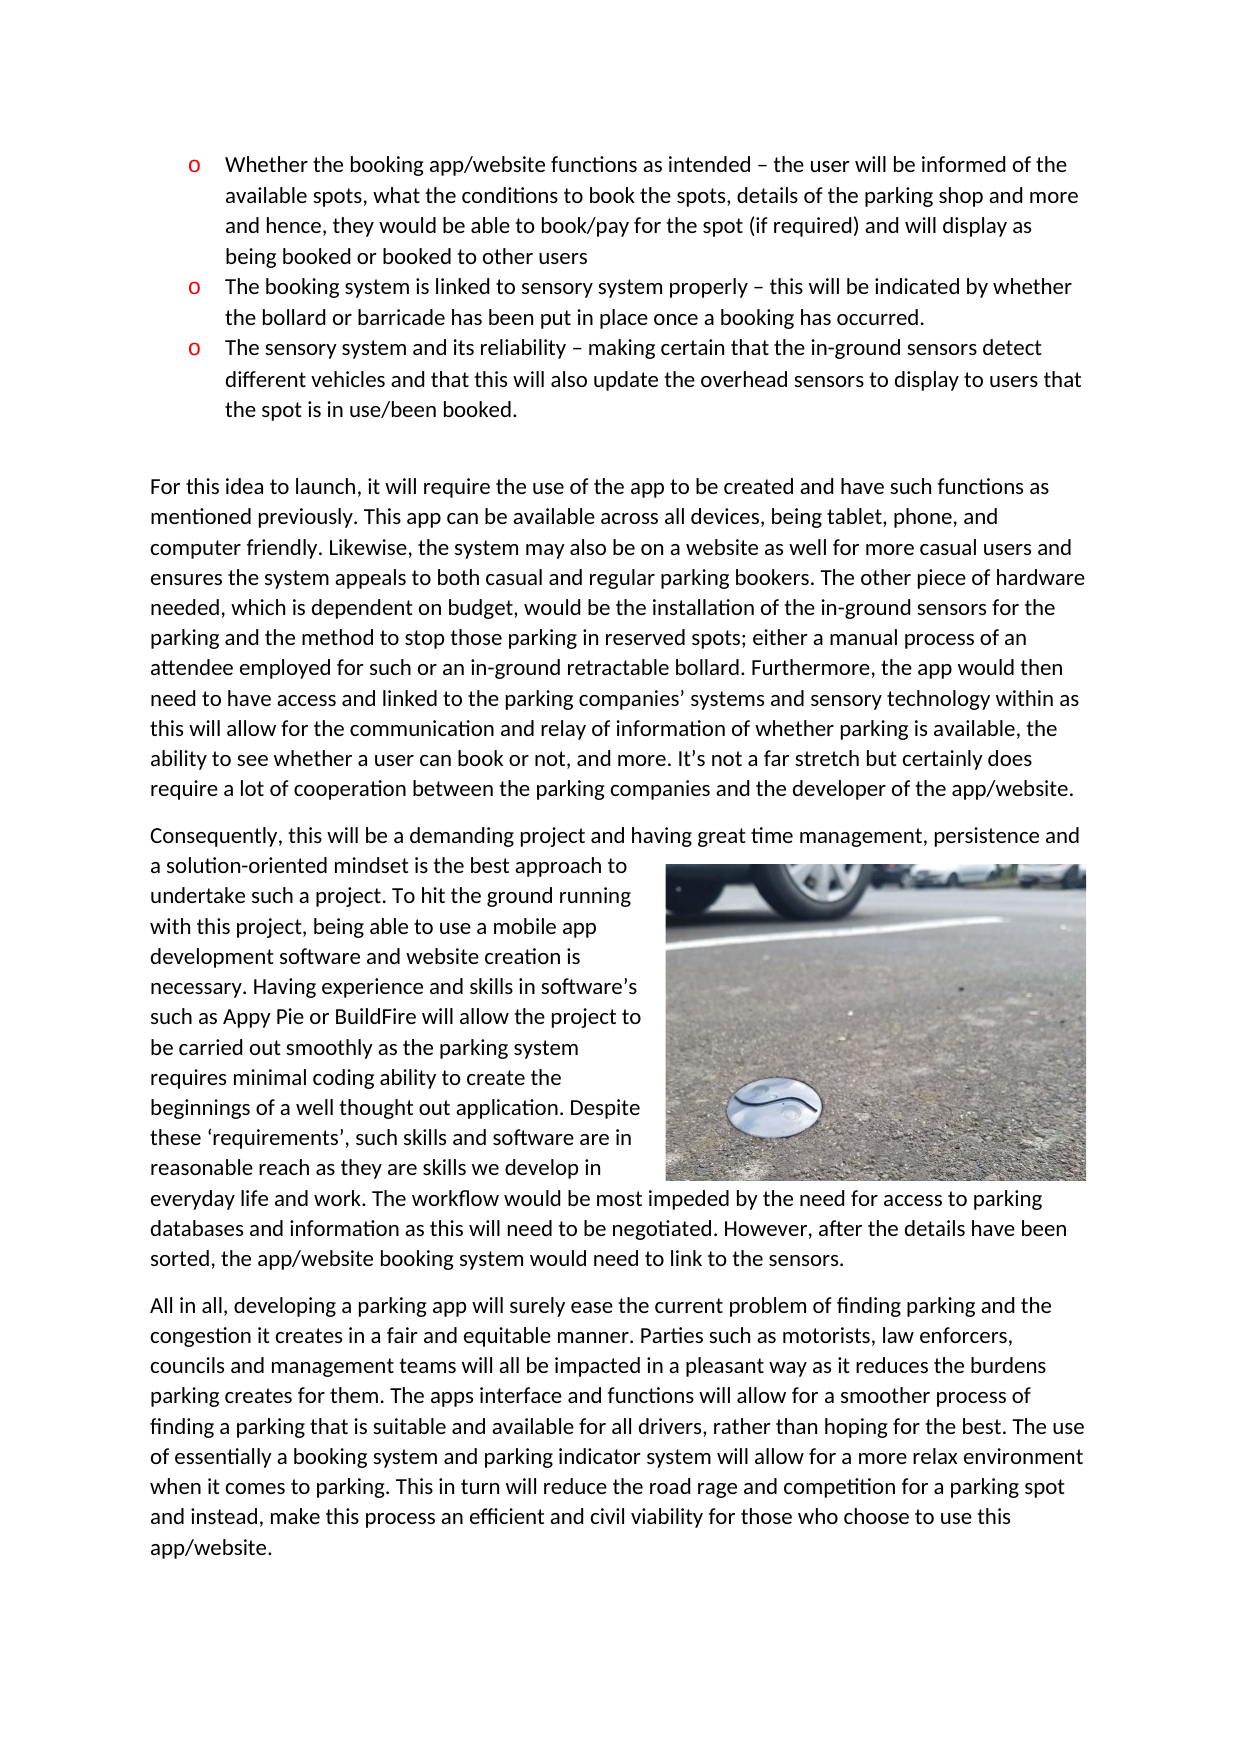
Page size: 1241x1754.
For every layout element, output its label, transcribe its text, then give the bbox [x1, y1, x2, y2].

list The sensory system and its reliability – making certain that the in-ground sensors detect different vehicles and that this will also update the overhead sensors to display to users that the spot is in use/been booked. [187, 333, 1090, 423]
picture [665, 864, 1087, 1181]
text All in all, developing a parking app will surely ease the current problem of finding parking and the congestion it creates in a fair and equitable manner. Parties such as motorists, law enforcers, councils and management teams will all be impacted in a pleasant way as it reduces the burdens parking creates for them. The apps interface and functions will allow for a smoother process of finding a parking that is suitable and available for all drivers, rather than hoping for the best. The use of essentially a booking system and parking indicator system will allow for a more relax environment when it comes to parking. This in turn will reduce the road rage and competition for a parking spot and instead, make this process an efficient and civil viability for those who choose to use this app/website. [150, 1291, 1090, 1561]
text For this idea to launch, it will require the use of the app to be created and have such functions as mentioned previously. This app can be available across all devices, being tablet, phone, and computer friendly. Likewise, the system may also be on a website as well for more casual users and ensures the system appeals to both casual and regular parking bookers. The other piece of hardware needed, which is dependent on budget, would be the installation of the in-ground sensors for the parking and the method to stop those parking in reserved spots; either a manual process of an attendee employed for such or an in-ground retractable bollard. Furthermore, the app would then need to have access and linked to the parking companies’ systems and sensory technology within as this will allow for the communication and relay of information of whether parking is available, the ability to see whether a user can book or not, and more. It’s not a far stretch but certainly does require a lot of cooperation between the parking companies and the developer of the app/website. [150, 472, 1090, 802]
list Whether the booking app/website functions as intended – the user will be informed of the available spots, what the conditions to book the spots, details of the parking shop and more and hence, they would be able to book/pay for the spot (if required) and will display as being booked or booked to other users [187, 150, 1090, 270]
list The booking system is linked to sensory system properly – this will be indicated by whether the bollard or barricade has been put in place once a booking has occurred. [187, 272, 1090, 331]
